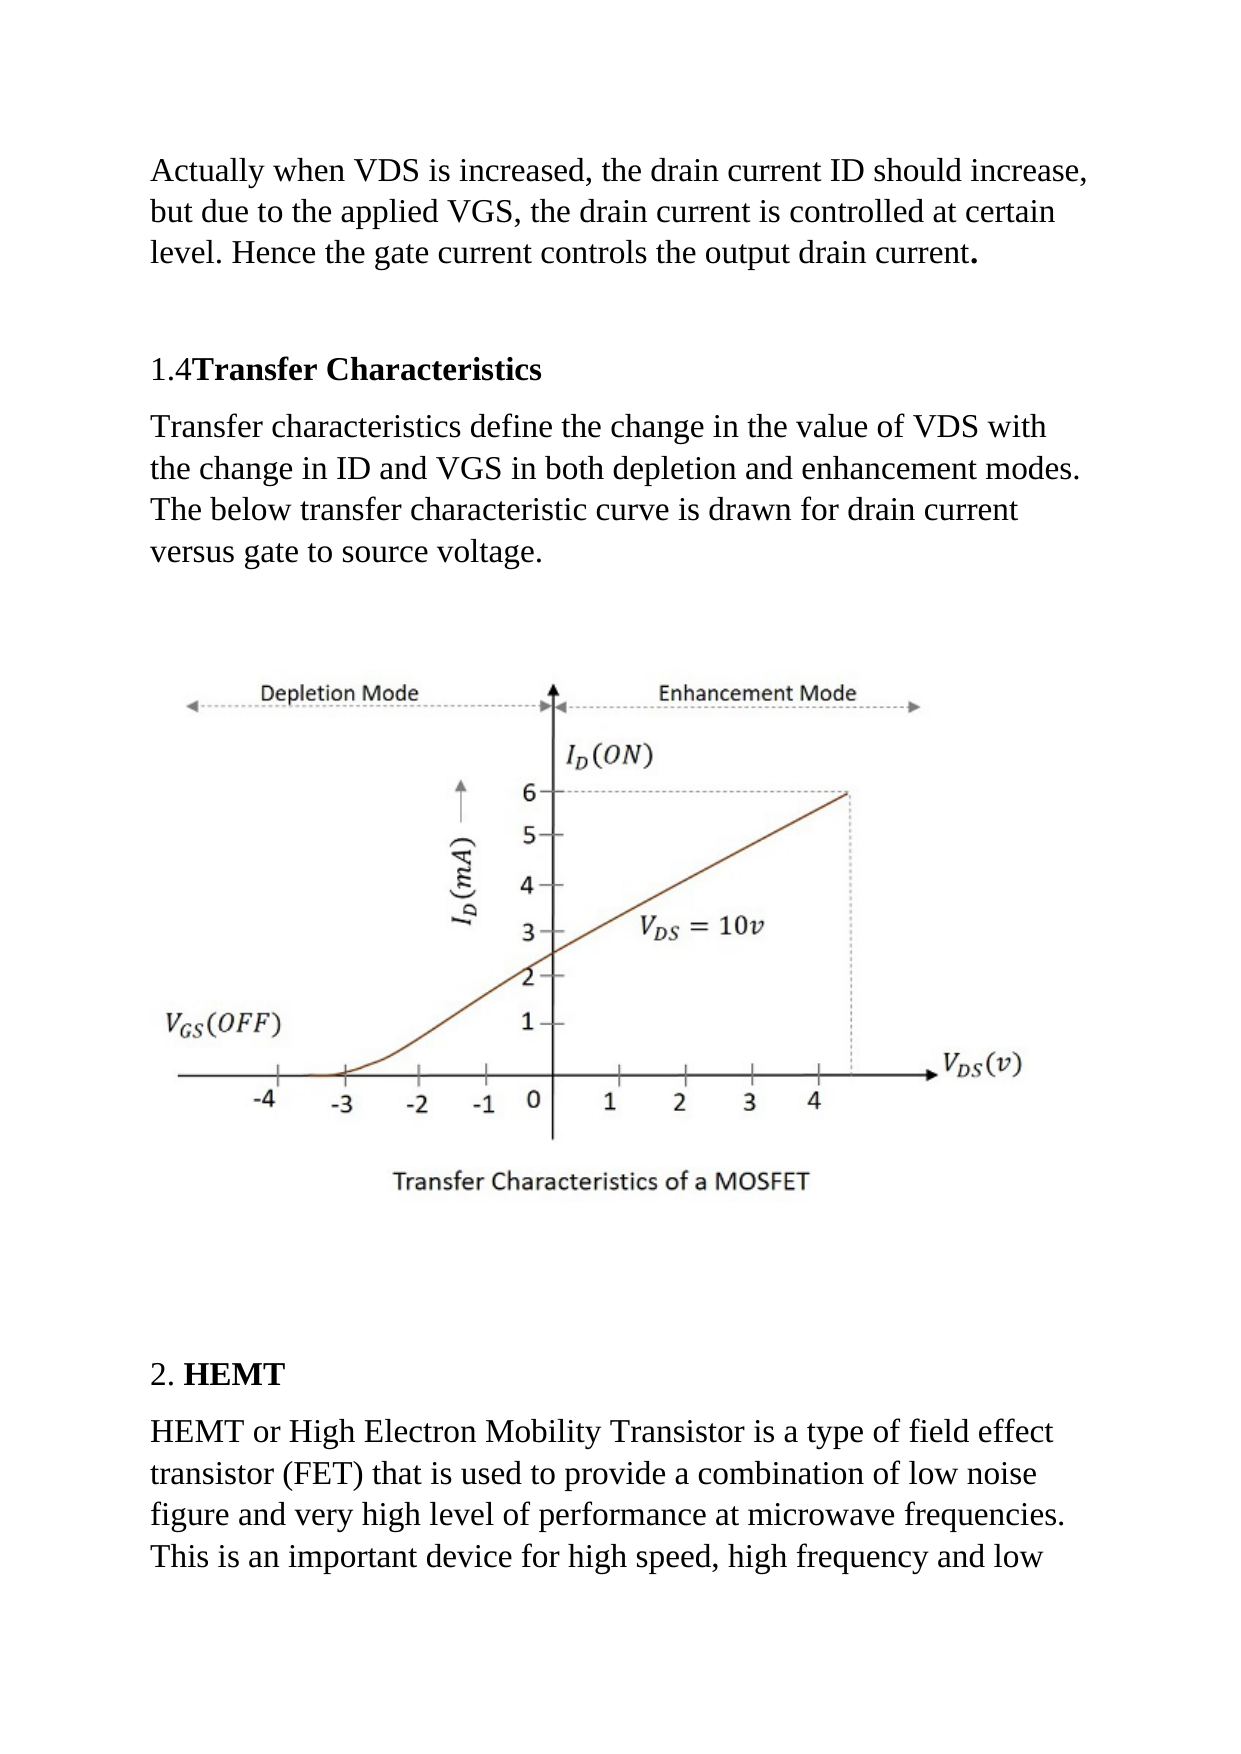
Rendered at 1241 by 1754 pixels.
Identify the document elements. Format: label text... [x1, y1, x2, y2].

text 1.4Transfer Characteristics [150, 349, 1090, 387]
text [150, 1412, 1090, 1574]
text 2. HEMT [150, 1354, 1090, 1392]
picture [150, 646, 1037, 1219]
text Actually when VDS is increased, the drain current ID should increase, but due to the applied VGS, the drain current is controlled at certain level. Hence the gate current controls the output drain current. [150, 150, 1090, 271]
text Transfer characteristics define the change in the value of VDS with the change in ID and VGS in both depletion and enhancement modes. The below transfer characteristic curve is drawn for drain current versus gate to source voltage. [150, 407, 1090, 569]
